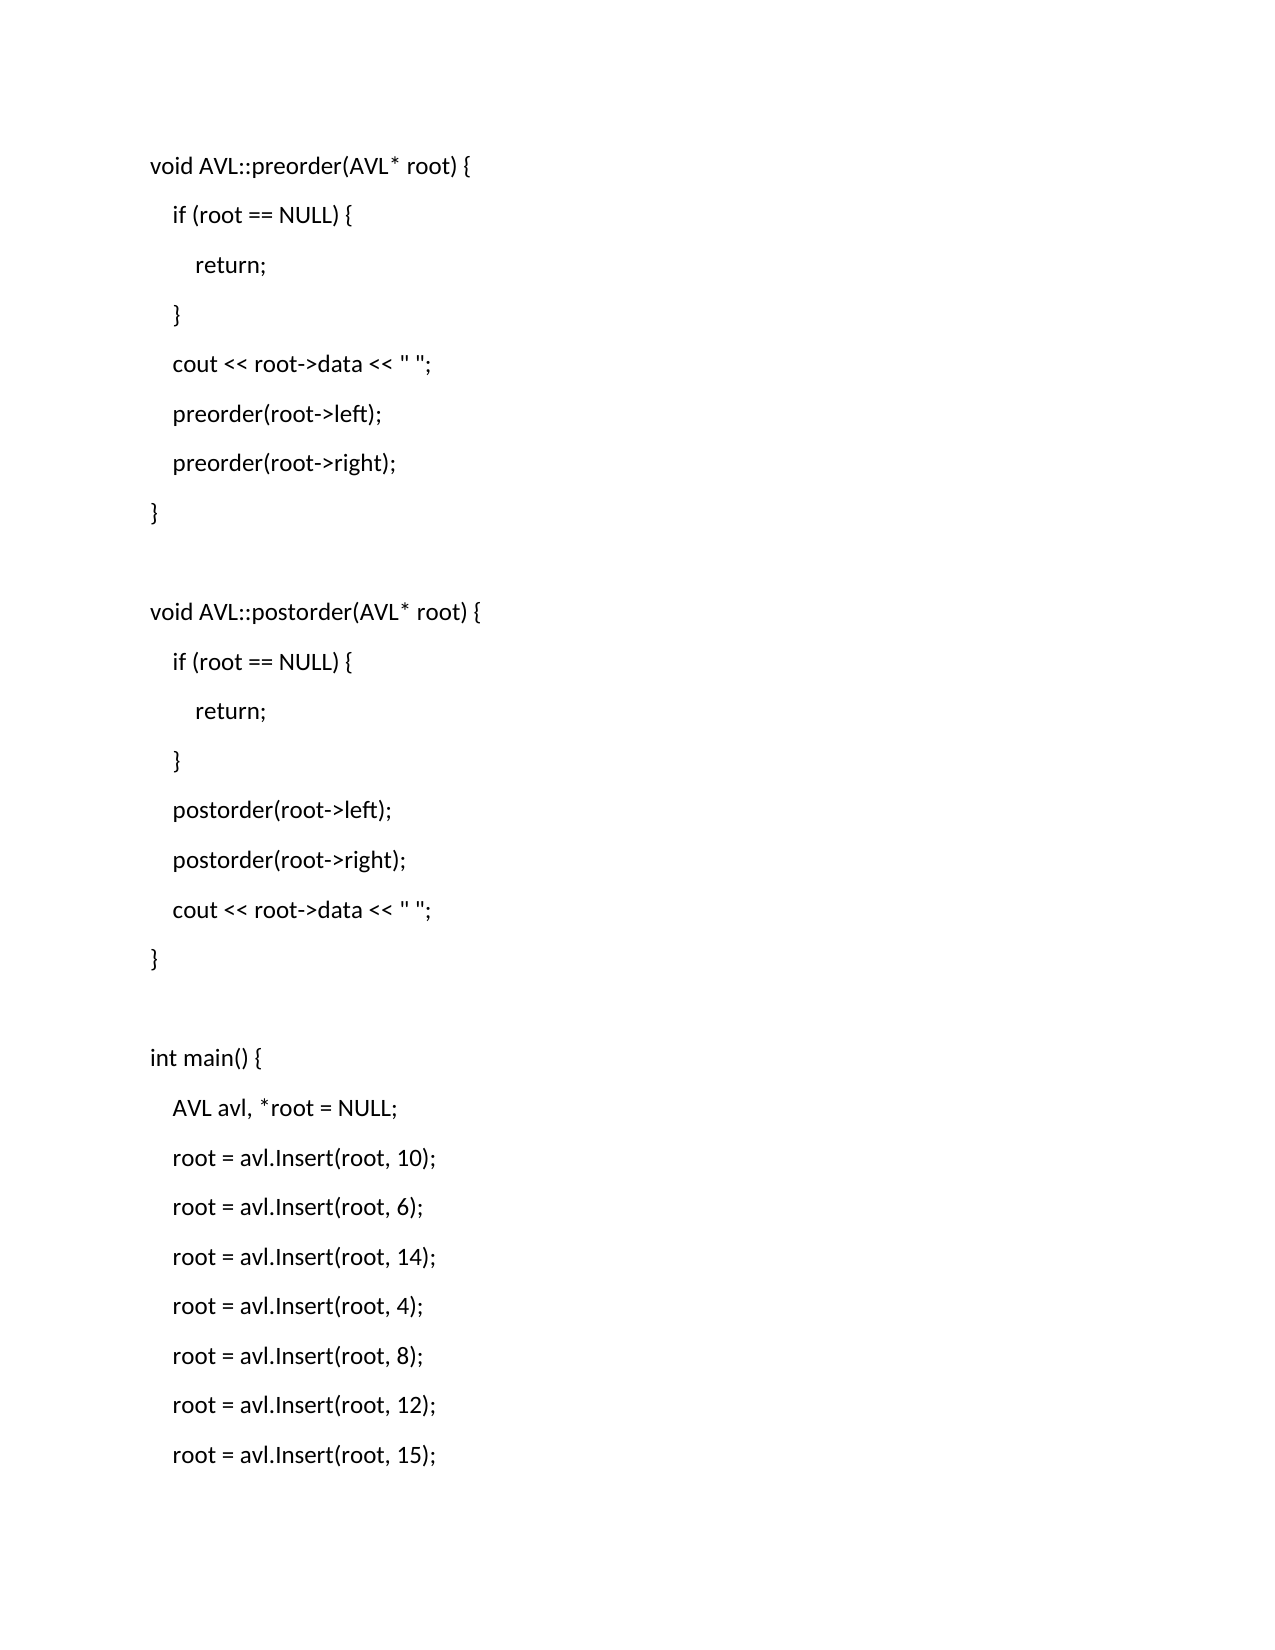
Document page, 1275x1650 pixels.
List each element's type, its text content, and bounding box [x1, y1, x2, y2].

text root = avl.Insert(root, 15); [150, 1439, 1125, 1470]
text preorder(root->left); [150, 398, 1125, 428]
text void AVL::preorder(AVL* root) { [150, 150, 1125, 181]
text } [150, 497, 1125, 528]
text root = avl.Insert(root, 12); [150, 1389, 1125, 1420]
text if (root == NULL) { [150, 646, 1125, 676]
text void AVL::postorder(AVL* root) { [150, 596, 1125, 627]
text postorder(root->left); [150, 794, 1125, 825]
text root = avl.Insert(root, 10); [150, 1142, 1125, 1172]
text return; [150, 695, 1125, 726]
text } [150, 299, 1125, 329]
text if (root == NULL) { [150, 199, 1125, 230]
text } [150, 745, 1125, 776]
text root = avl.Insert(root, 14); [150, 1241, 1125, 1271]
text } [150, 943, 1125, 974]
text postorder(root->right); [150, 844, 1125, 875]
text preorder(root->right); [150, 447, 1125, 478]
text cout << root->data << " "; [150, 894, 1125, 924]
text return; [150, 249, 1125, 280]
text cout << root->data << " "; [150, 348, 1125, 379]
text root = avl.Insert(root, 6); [150, 1191, 1125, 1222]
text root = avl.Insert(root, 8); [150, 1340, 1125, 1371]
text AVL avl, *root = NULL; [150, 1092, 1125, 1123]
text root = avl.Insert(root, 4); [150, 1290, 1125, 1321]
text int main() { [150, 1042, 1125, 1073]
